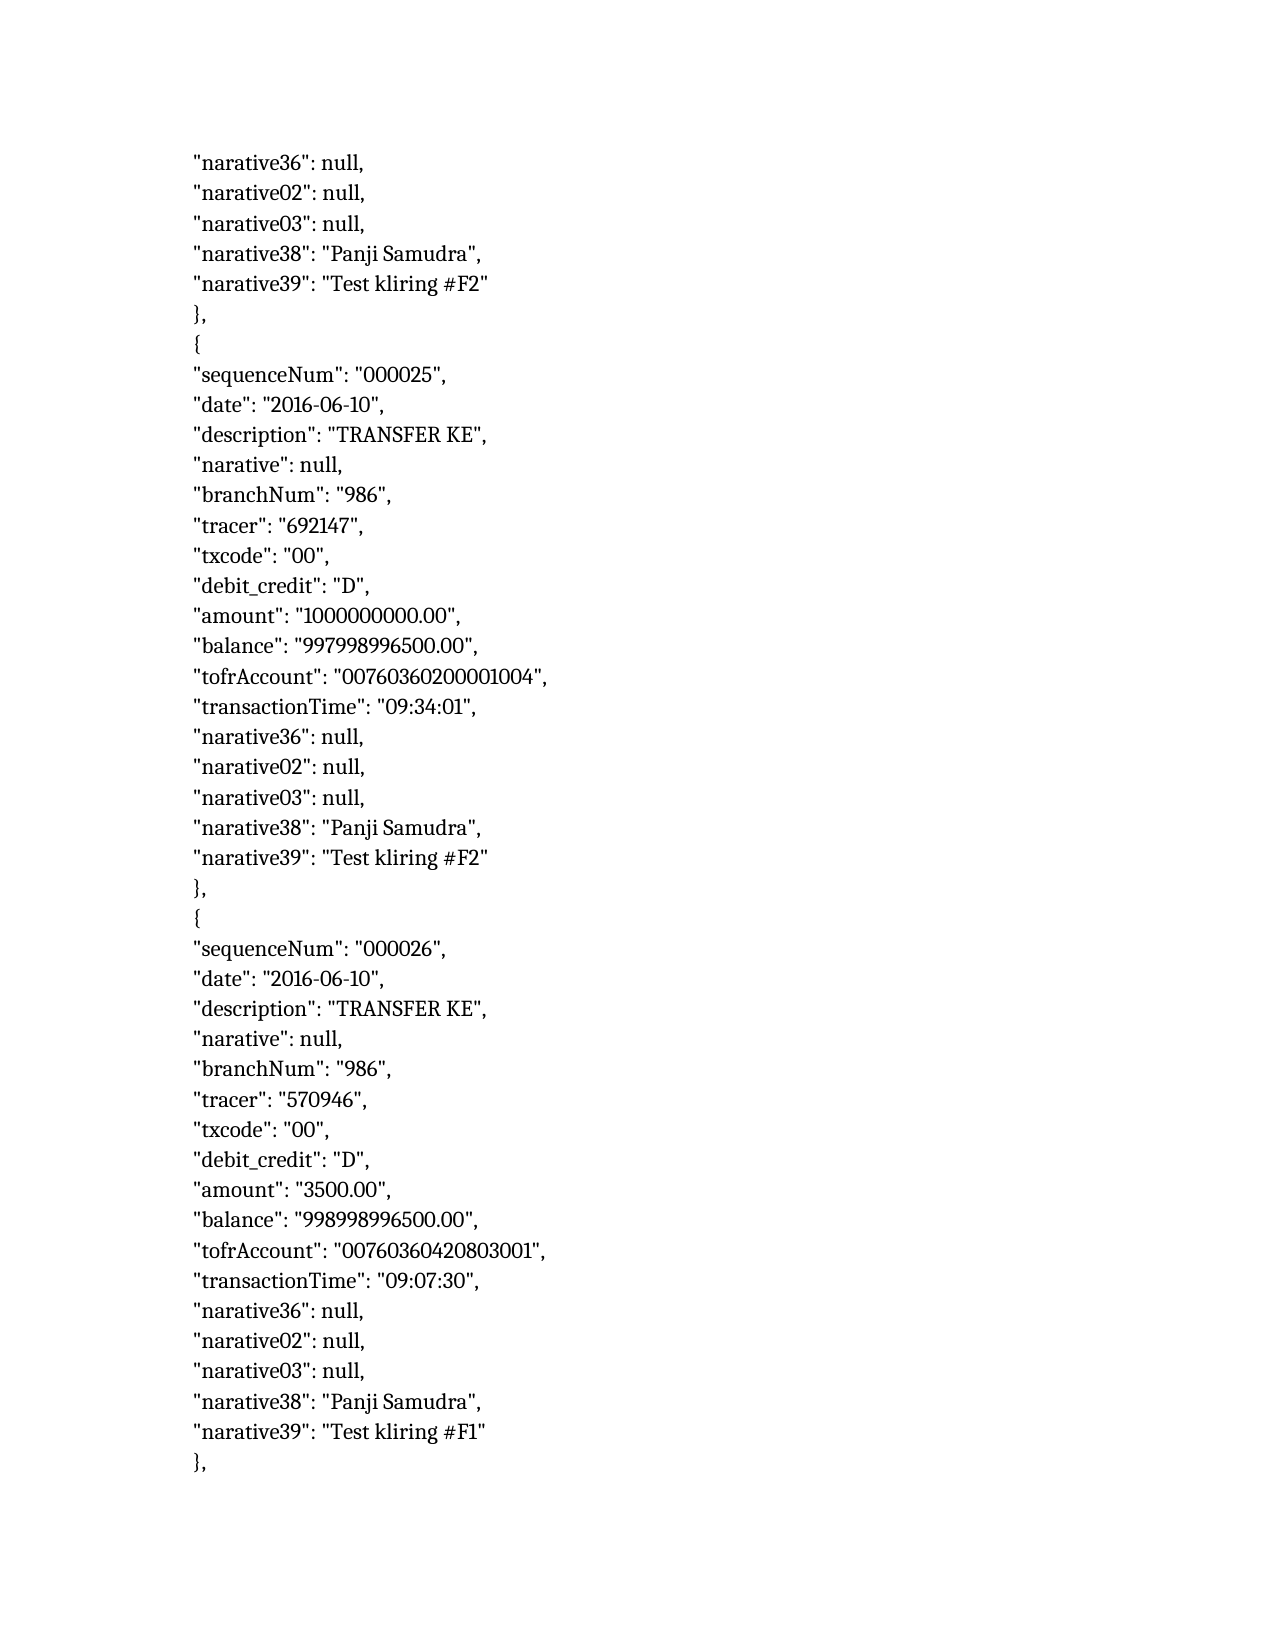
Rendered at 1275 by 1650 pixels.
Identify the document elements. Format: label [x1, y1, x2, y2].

text [187, 150, 1087, 1475]
